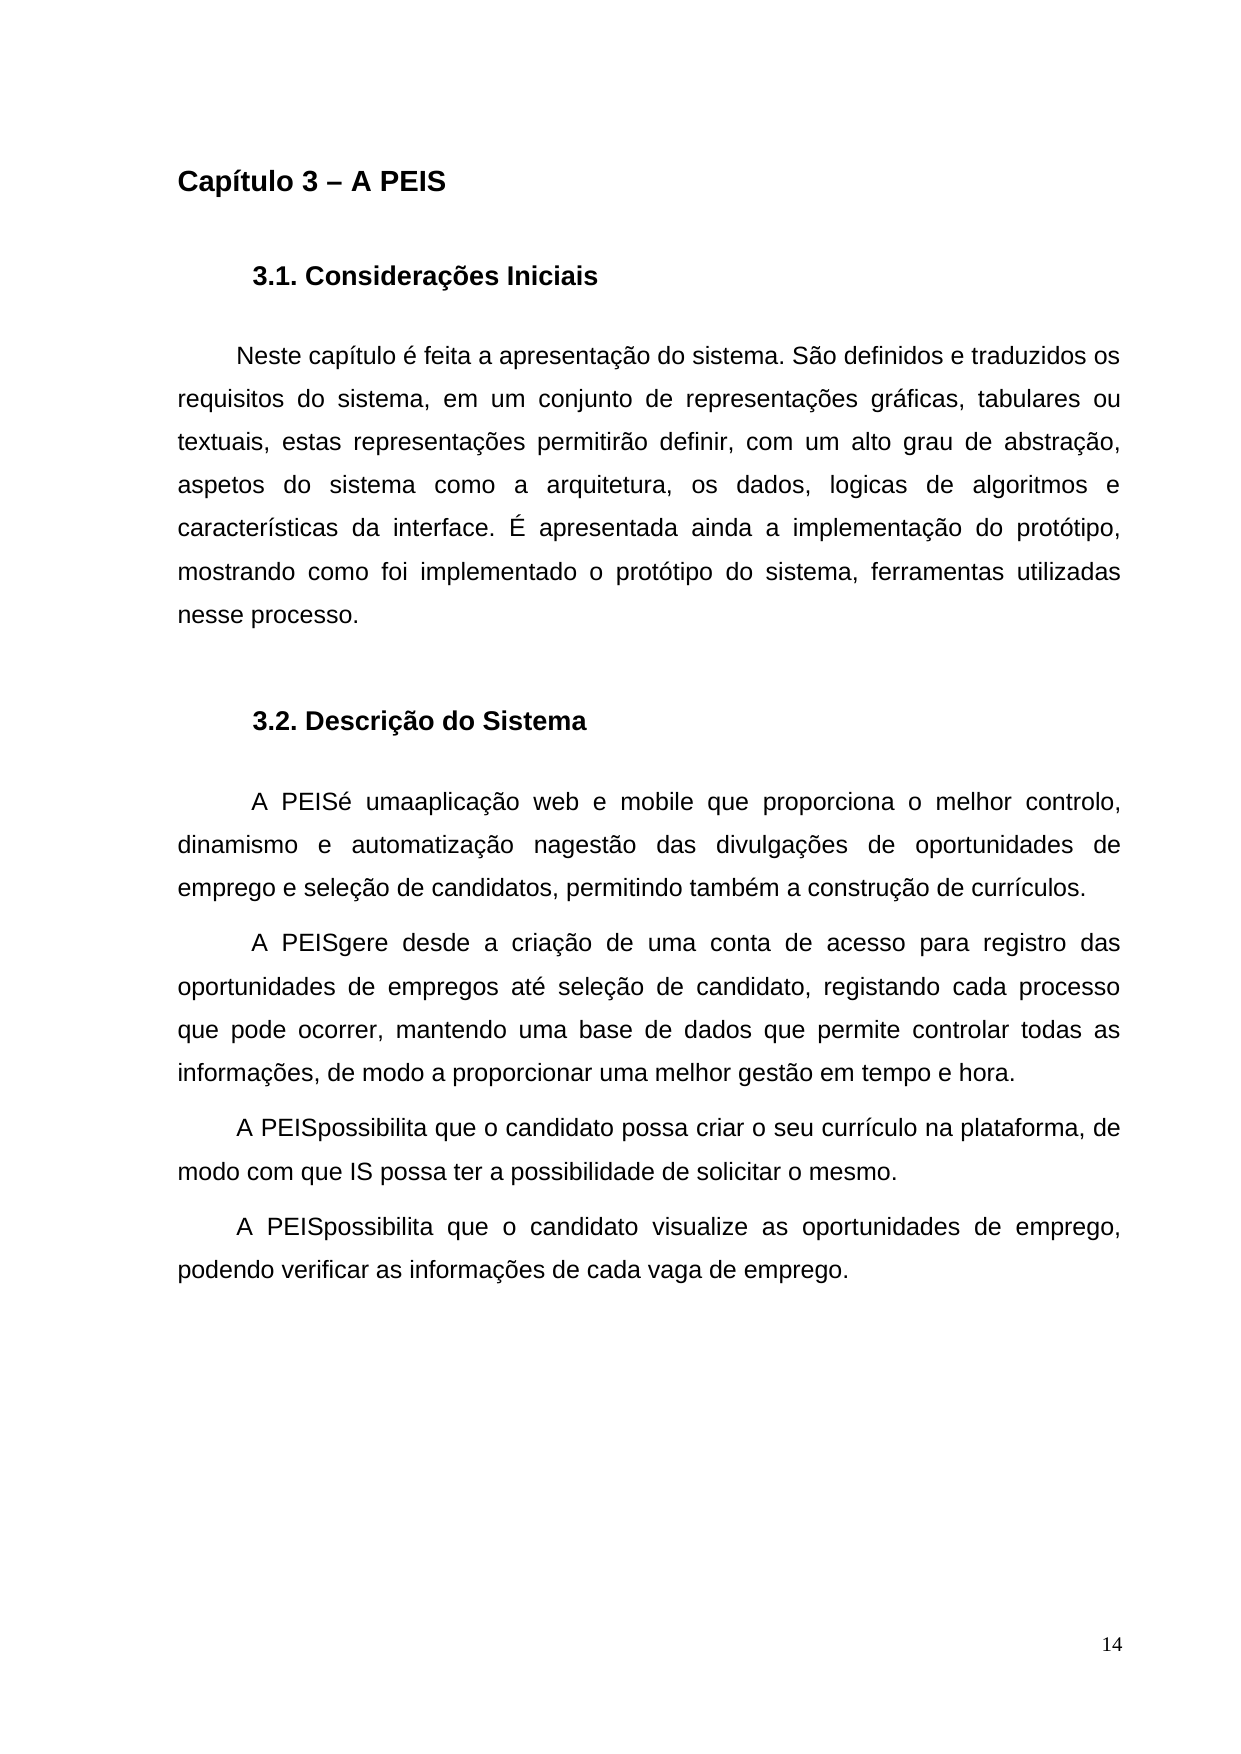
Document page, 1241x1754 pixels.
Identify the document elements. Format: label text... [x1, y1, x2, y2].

subtitle 3.1. Considerações Iniciais [252, 260, 1122, 291]
subtitle 3.2. Descrição do Sistema [252, 705, 1122, 737]
text A PEISé umaaplicação web e mobile que proporciona o melhor controlo, dinamismo e automatização nagestão das divulgações de oportunidades de emprego e seleção de candidatos, permitindo também a construção de currículos. [177, 787, 1122, 902]
text A PEISpossibilita que o candidato possa criar o seu currículo na plataforma, de modo com que IS possa ter a possibilidade de solicitar o mesmo. [177, 1113, 1122, 1185]
subtitle Capítulo 3 – A PEIS [177, 164, 1122, 197]
text Neste capítulo é feita a apresentação do sistema. São definidos e traduzidos os requisitos do sistema, em um conjunto de representações gráficas, tabulares ou textuais, estas representações permitirão definir, com um alto grau de abstração, aspetos do sistema como a arquitetura, os dados, logicas de algoritmos e características da interface. É apresentada ainda a implementação do protótipo, mostrando como foi implementado o protótipo do sistema, ferramentas utilizadas nesse processo. [177, 341, 1122, 628]
text A PEISpossibilita que o candidato visualize as oportunidades de emprego, podendo verificar as informações de cada vaga de emprego. [177, 1212, 1122, 1284]
text A PEISgere desde a criação de uma conta de acesso para registro das oportunidades de empregos até seleção de candidato, registando cada processo que pode ocorrer, mantendo uma base de dados que permite controlar todas as informações, de modo a proporcionar uma melhor gestão em tempo e hora. [177, 928, 1122, 1087]
